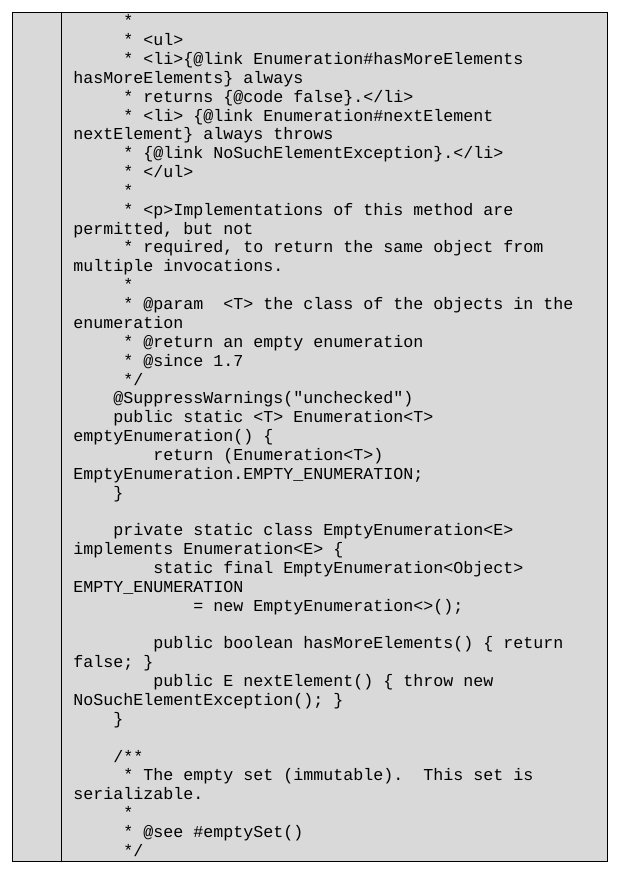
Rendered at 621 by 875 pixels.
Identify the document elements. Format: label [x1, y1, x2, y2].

table_header [13, 13, 61, 861]
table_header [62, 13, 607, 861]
